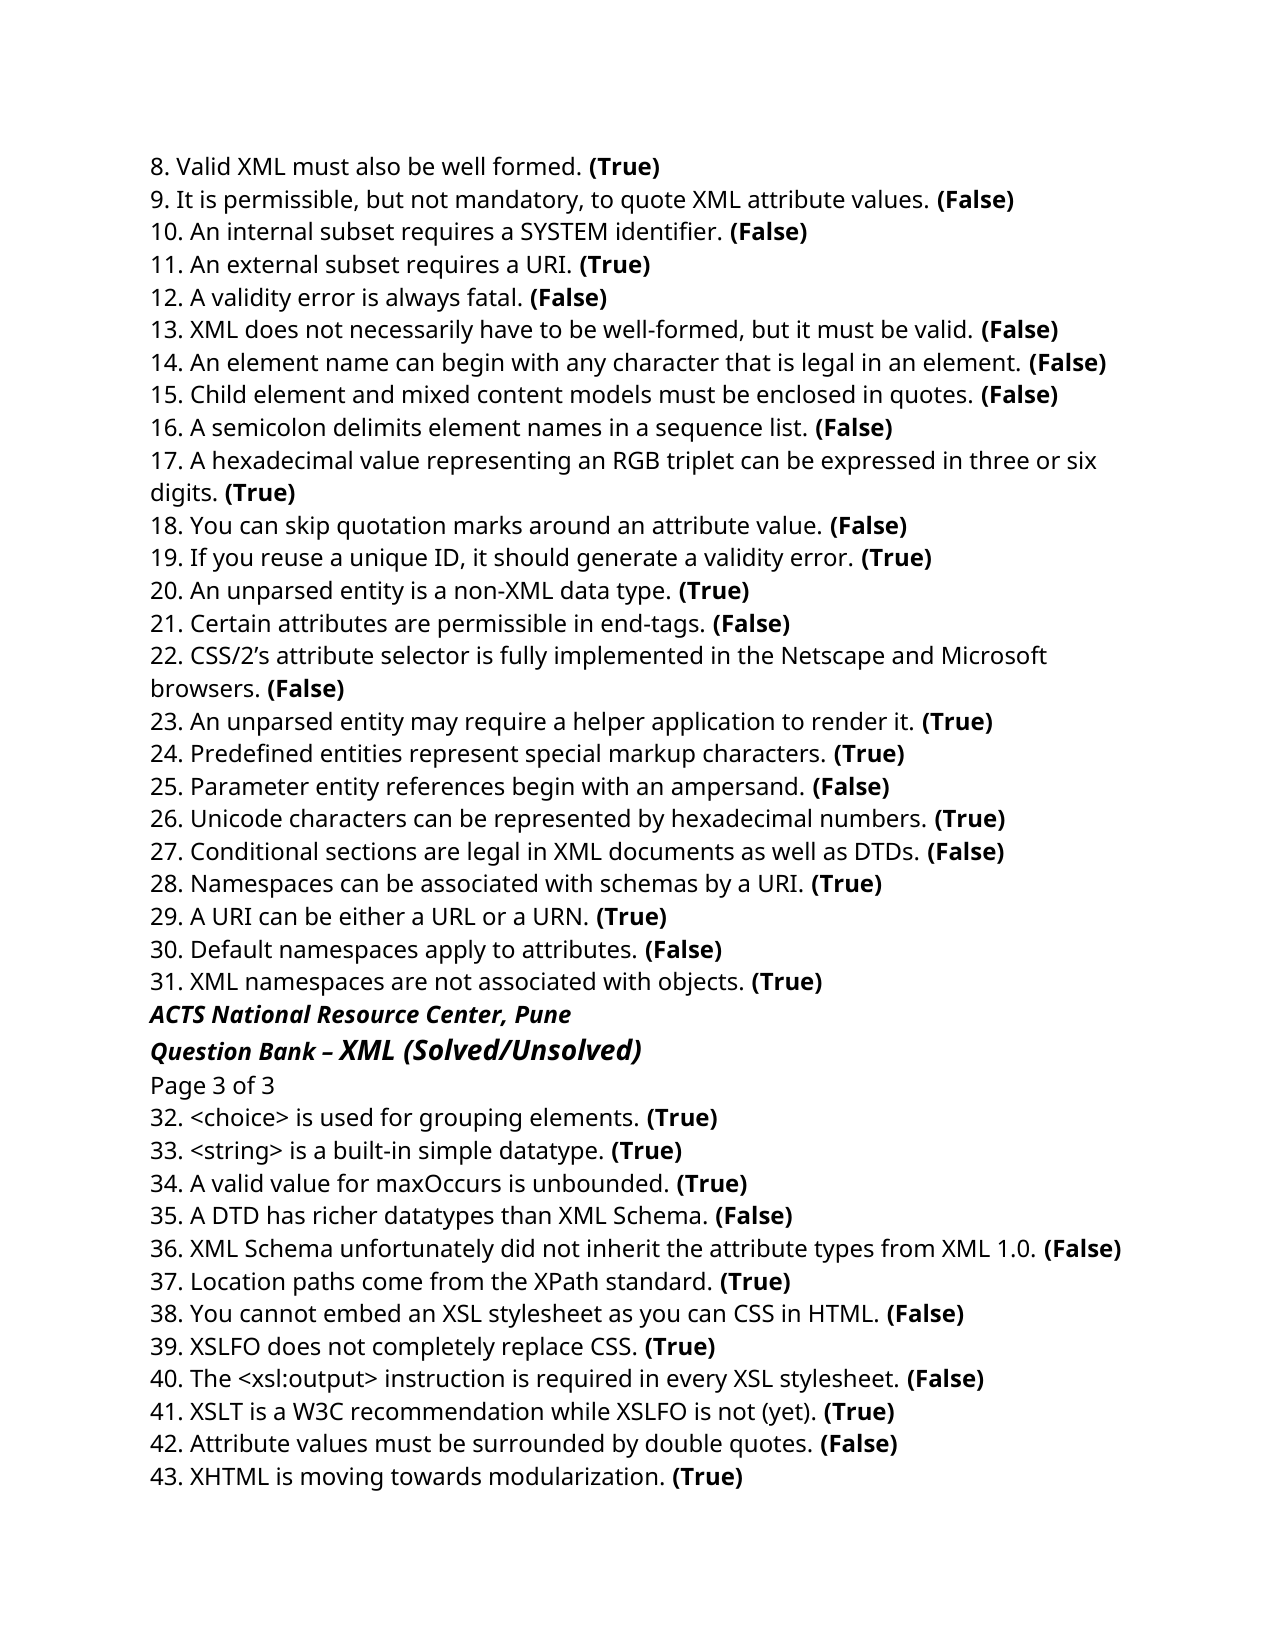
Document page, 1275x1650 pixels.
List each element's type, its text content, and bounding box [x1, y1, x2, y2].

text 34. A valid value for maxOccurs is unbounded. (True) [150, 1166, 1125, 1199]
text 20. An unparsed entity is a non-XML data type. (True) [150, 574, 1125, 606]
text 23. An unparsed entity may require a helper application to render it. (True) [150, 704, 1125, 737]
text 15. Child element and mixed content models must be enclosed in quotes. (False) [150, 378, 1125, 411]
text 21. Certain attributes are permissible in end-tags. (False) [150, 606, 1125, 639]
text 10. An internal subset requires a SYSTEM identifier. (False) [150, 215, 1125, 248]
text 37. Location paths come from the XPath standard. (True) [150, 1264, 1125, 1297]
text 18. You can skip quotation marks around an attribute value. (False) [150, 509, 1125, 541]
text 29. A URI can be either a URL or a URN. (True) [150, 900, 1125, 932]
text 42. Attribute values must be surrounded by double quotes. (False) [150, 1427, 1125, 1460]
text Question Bank – XML (Solved/Unsolved) [150, 1030, 1125, 1069]
text 11. An external subset requires a URI. (True) [150, 248, 1125, 280]
text 9. It is permissible, but not mandatory, to quote XML attribute values. (False) [150, 183, 1125, 215]
text 36. XML Schema unfortunately did not inherit the attribute types from XML 1.0. (False) [150, 1232, 1125, 1264]
text 22. CSS/2’s attribute selector is fully implemented in the Netscape and Microsoft browsers. (False) [150, 639, 1125, 704]
text 14. An element name can begin with any character that is legal in an element. (False) [150, 346, 1125, 378]
text 39. XSLFO does not completely replace CSS. (True) [150, 1329, 1125, 1362]
text 19. If you reuse a unique ID, it should generate a validity error. (True) [150, 541, 1125, 574]
text 12. A validity error is always fatal. (False) [150, 280, 1125, 313]
text 25. Parameter entity references begin with an ampersand. (False) [150, 769, 1125, 802]
text 27. Conditional sections are legal in XML documents as well as DTDs. (False) [150, 835, 1125, 867]
text 35. A DTD has richer datatypes than XML Schema. (False) [150, 1199, 1125, 1232]
text 38. You cannot embed an XSL stylesheet as you can CSS in HTML. (False) [150, 1297, 1125, 1329]
text 26. Unicode characters can be represented by hexadecimal numbers. (True) [150, 802, 1125, 835]
text 40. The <xsl:output> instruction is required in every XSL stylesheet. (False) [150, 1362, 1125, 1395]
text 16. A semicolon delimits element names in a sequence list. (False) [150, 411, 1125, 443]
text 17. A hexadecimal value representing an RGB triplet can be expressed in three or six digits. (True) [150, 443, 1125, 509]
text 13. XML does not necessarily have to be well-formed, but it must be valid. (False) [150, 313, 1125, 346]
text Page 3 of 3 [150, 1069, 1125, 1101]
text 31. XML namespaces are not associated with objects. (True) [150, 965, 1125, 998]
text 32. <choice> is used for grouping elements. (True) [150, 1101, 1125, 1134]
text 43. XHTML is moving towards modularization. (True) [150, 1460, 1125, 1492]
text 33. <string> is a built-in simple datatype. (True) [150, 1134, 1125, 1166]
text 28. Namespaces can be associated with schemas by a URI. (True) [150, 867, 1125, 900]
text 41. XSLT is a W3C recommendation while XSLFO is not (yet). (True) [150, 1395, 1125, 1427]
text 24. Predefined entities represent special markup characters. (True) [150, 737, 1125, 769]
text ACTS National Resource Center, Pune [150, 998, 1125, 1030]
text 30. Default namespaces apply to attributes. (False) [150, 932, 1125, 965]
text 8. Valid XML must also be well formed. (True) [150, 150, 1125, 183]
